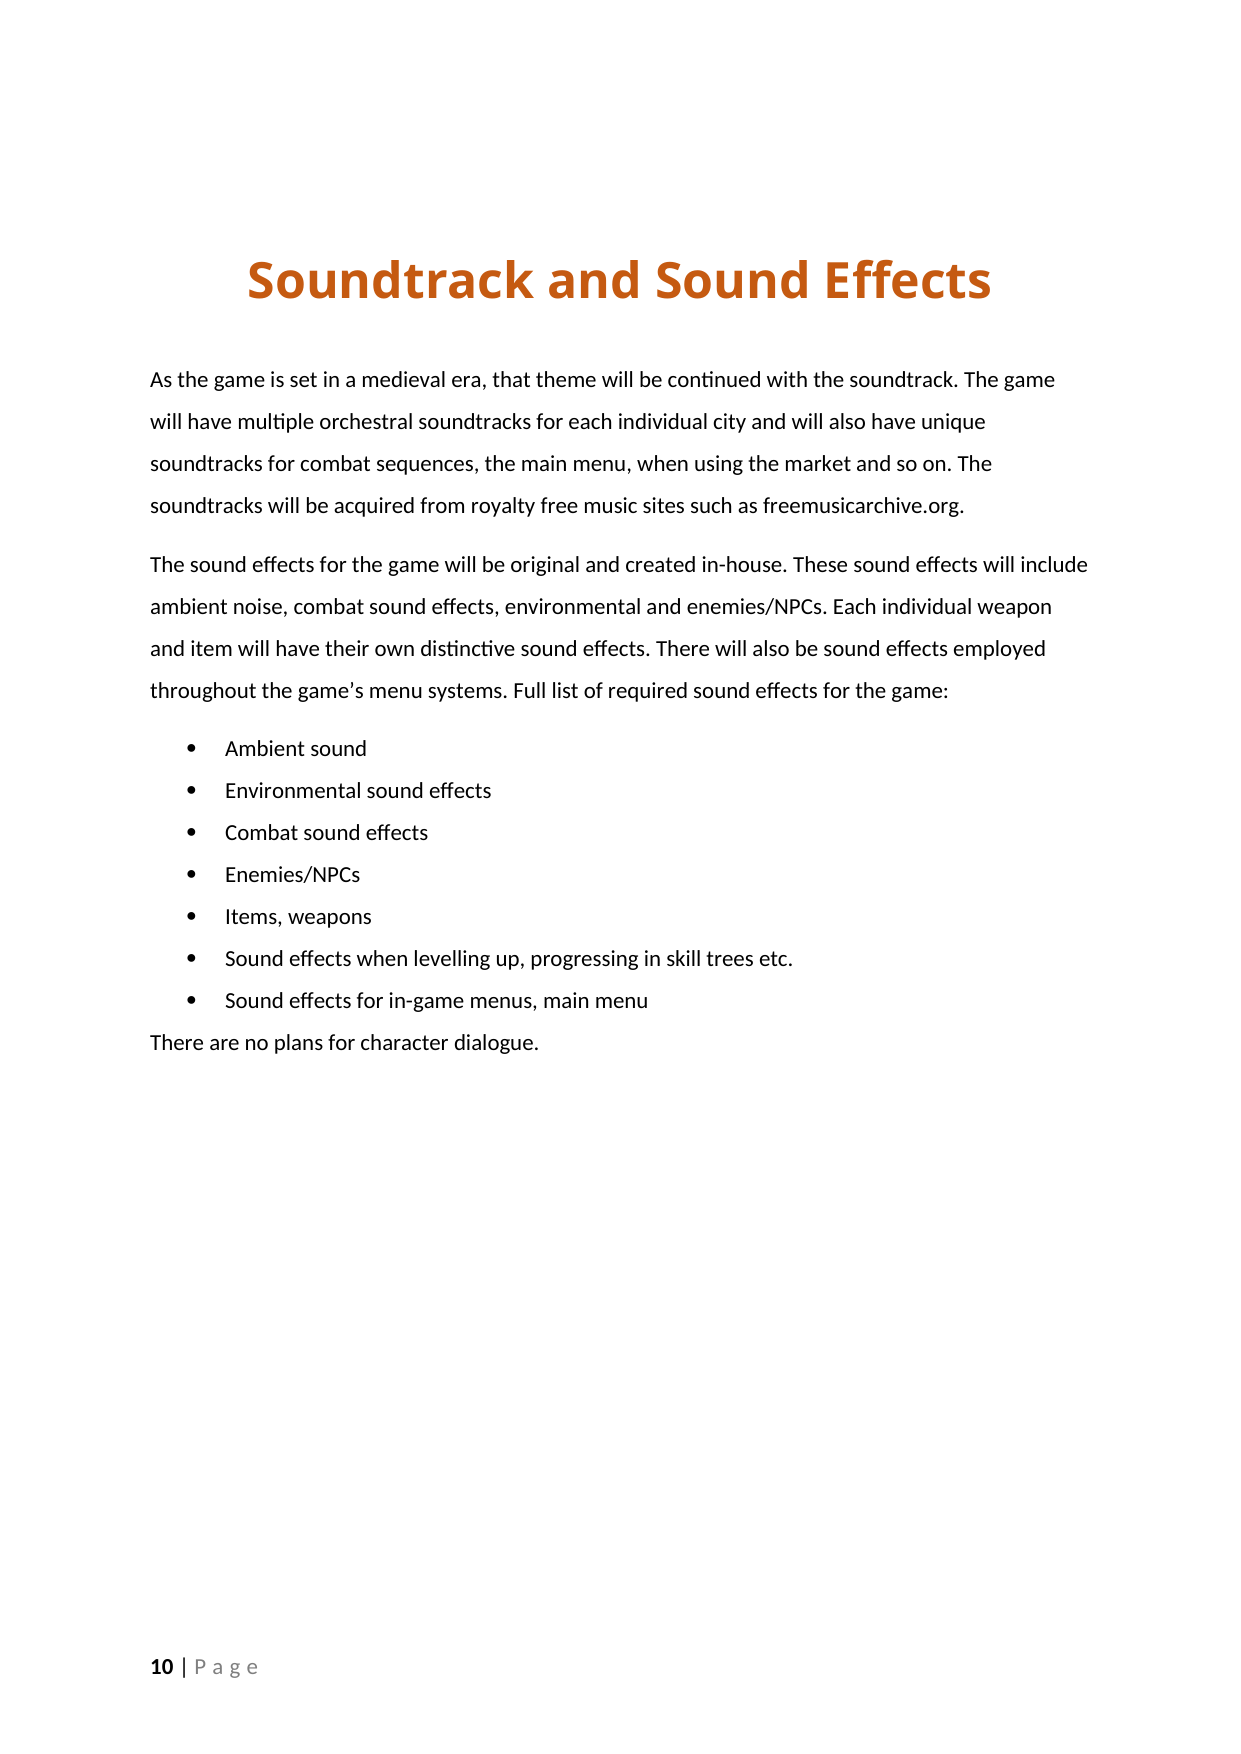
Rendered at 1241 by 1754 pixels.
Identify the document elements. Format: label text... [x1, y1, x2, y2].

list Environmental sound effects [187, 776, 1090, 804]
text There are no plans for character dialogue. [150, 1028, 1090, 1056]
list Items, weapons [187, 902, 1090, 930]
list Ambient sound [187, 734, 1090, 762]
text As the game is set in a medieval era, that theme will be continued with the soundtrack. The game will have multiple orchestral soundtracks for each individual city and will also have unique soundtracks for combat sequences, the main menu, when using the market and so on. The soundtracks will be acquired from royalty free music sites such as freemusicarchive.org. [150, 365, 1090, 519]
list Sound effects when levelling up, progressing in skill trees etc. [187, 944, 1090, 972]
text Soundtrack and Sound Effects [150, 245, 1090, 313]
list Enemies/NPCs [187, 860, 1090, 888]
list Combat sound effects [187, 818, 1090, 846]
list Sound effects for in-game menus, main menu [187, 986, 1090, 1014]
text The sound effects for the game will be original and created in-house. These sound effects will include ambient noise, combat sound effects, environmental and enemies/NPCs. Each individual weapon and item will have their own distinctive sound effects. There will also be sound effects employed throughout the game’s menu systems. Full list of required sound effects for the game: [150, 550, 1090, 704]
